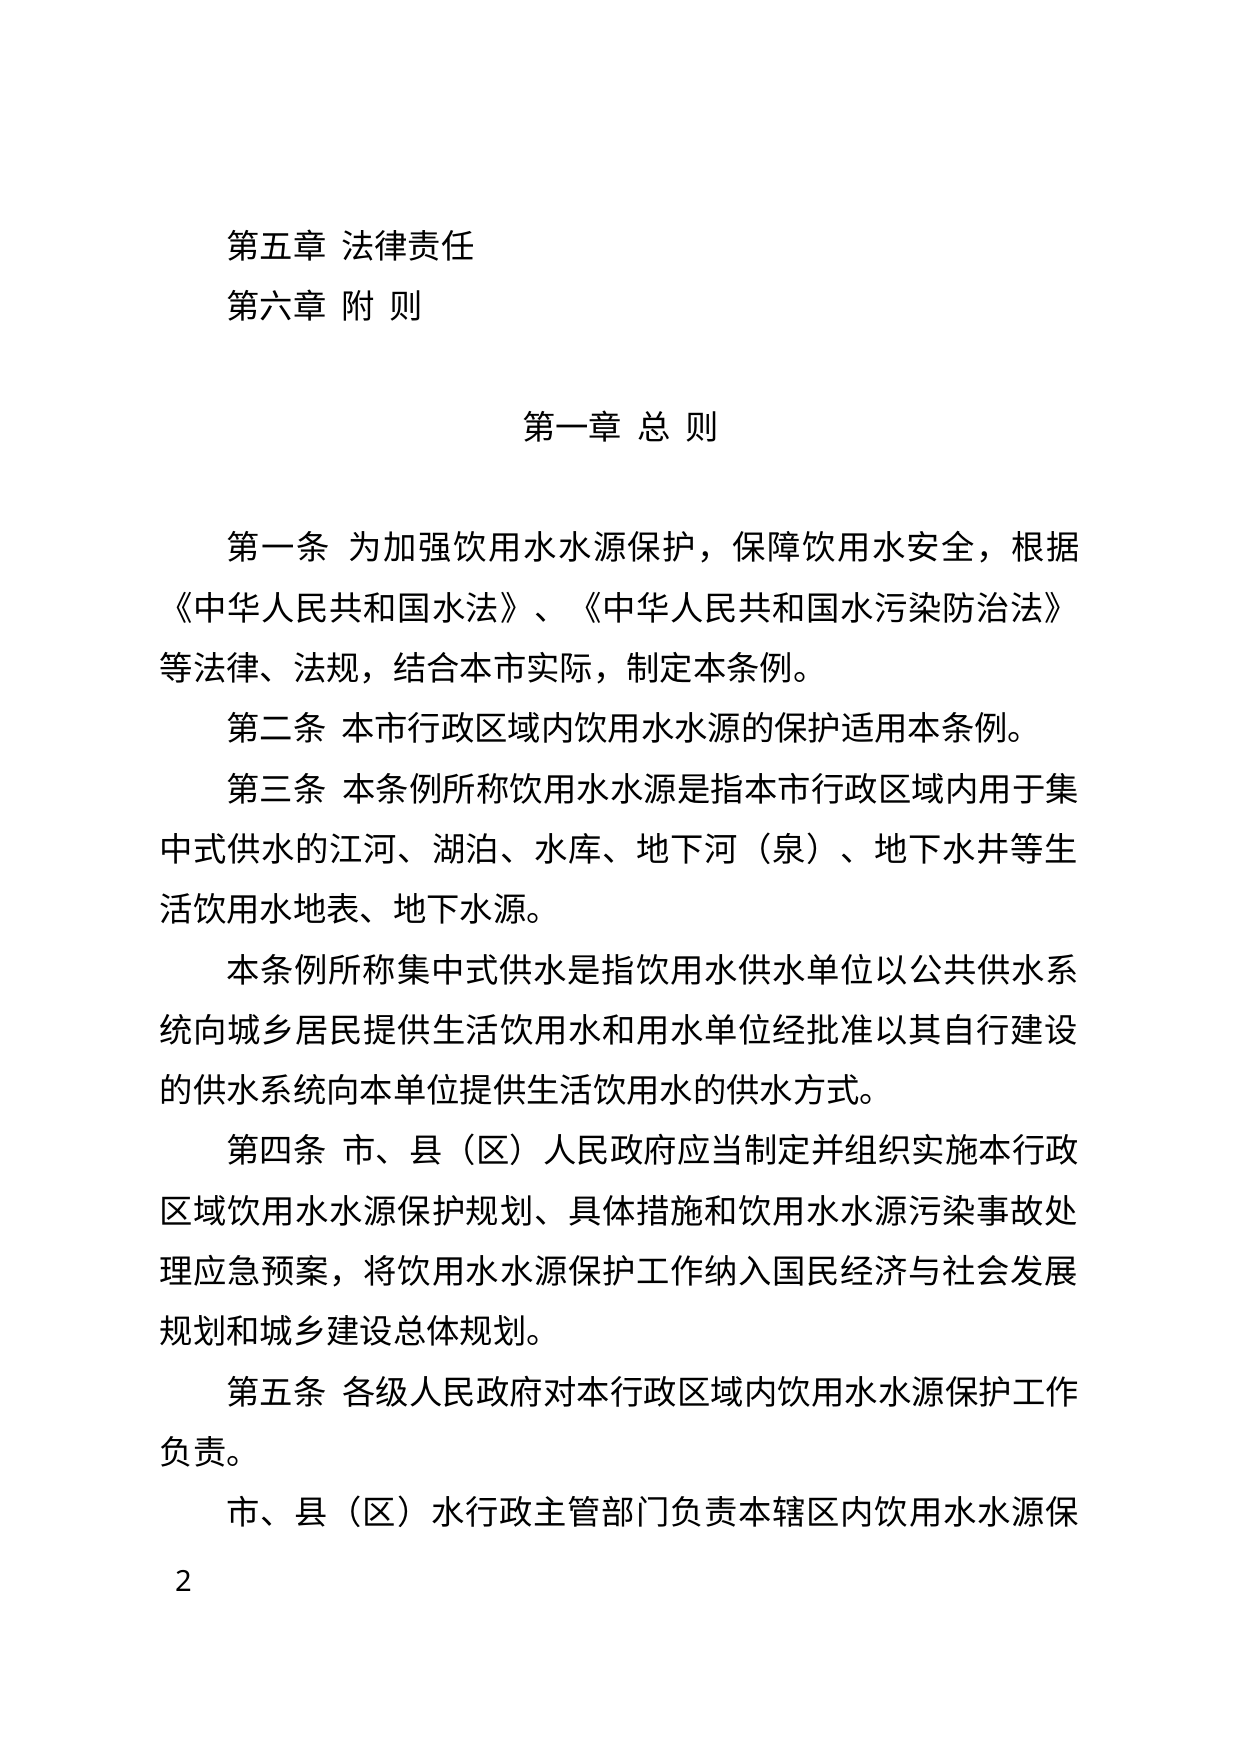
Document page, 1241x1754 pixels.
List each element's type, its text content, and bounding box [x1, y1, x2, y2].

text 第三条 本条例所称饮用水水源是指本市行政区域内用于集中式供水的江河、湖泊、水库、地下河（泉）、地下水井等生活饮用水地表、地下水源。 [159, 756, 1081, 937]
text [159, 1480, 1081, 1540]
text 本条例所称集中式供水是指饮用水供水单位以公共供水系统向城乡居民提供生活饮用水和用水单位经批准以其自行建设的供水系统向本单位提供生活饮用水的供水方式。 [159, 937, 1081, 1118]
text 第五条 各级人民政府对本行政区域内饮用水水源保护工作负责。 [159, 1359, 1081, 1480]
text 第四条 市、县（区）人民政府应当制定并组织实施本行政区域饮用水水源保护规划、具体措施和饮用水水源污染事故处理应急预案，将饮用水水源保护工作纳入国民经济与社会发展规划和城乡建设总体规划。 [159, 1118, 1081, 1359]
text 第五章 法律责任 [159, 213, 1081, 274]
text 第二条 本市行政区域内饮用水水源的保护适用本条例。 [159, 696, 1081, 756]
text 第一条 为加强饮用水水源保护，保障饮用水安全，根据《中华人民共和国水法》、《中华人民共和国水污染防治法》等法律、法规，结合本市实际，制定本条例。 [159, 515, 1081, 696]
text 第一章 总 则 [159, 394, 1081, 455]
text 第六章 附 则 [159, 274, 1081, 334]
